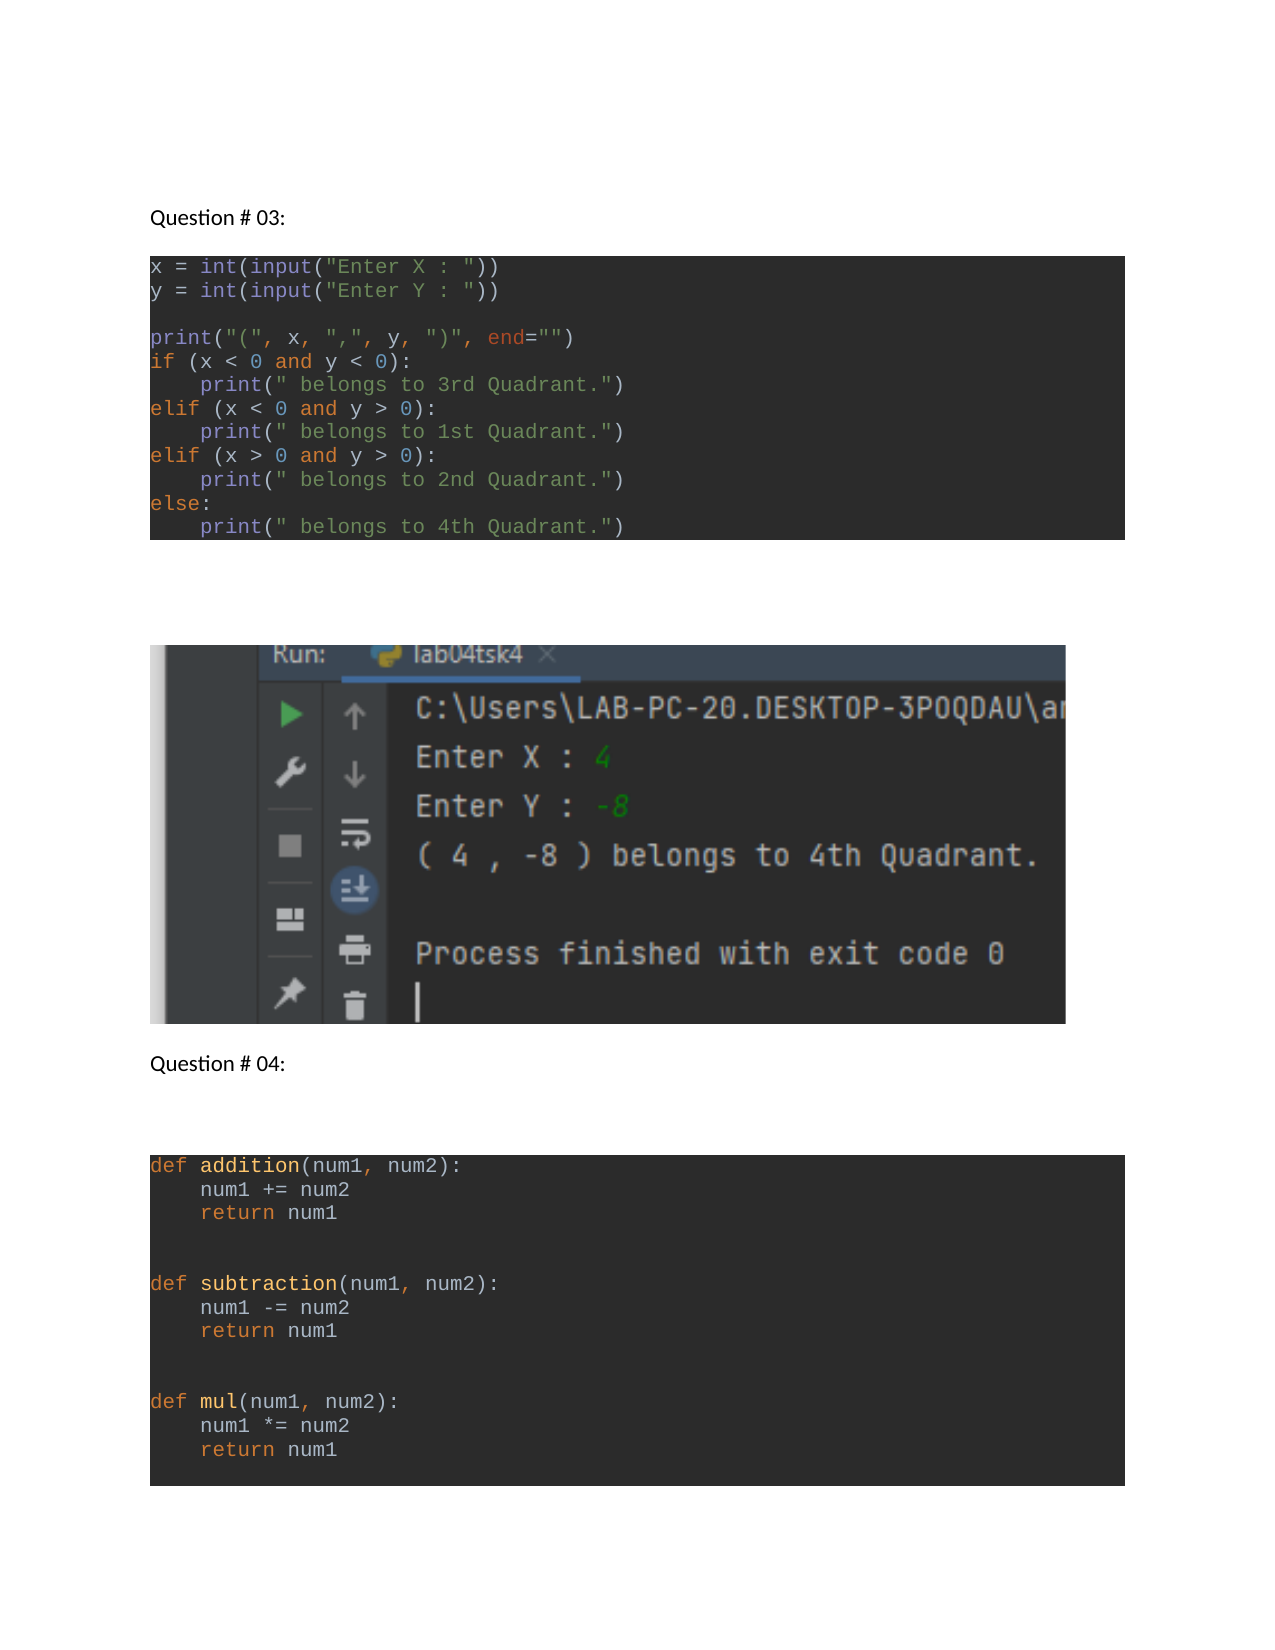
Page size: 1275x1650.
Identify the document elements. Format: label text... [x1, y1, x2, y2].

text Question # 04: [150, 1049, 1125, 1077]
text x = int(input("Enter X : ")) y = int(input("Enter Y : ")) print("(", x, ",", y, ")", end="") if (x < 0 and y < 0): print(" belongs to 3rd Quadrant.") elif (x < 0 and y > 0): print(" belongs to 1st Quadrant.") elif (x > 0 and y > 0): print(" belongs to 2nd Quadrant.") else: print(" belongs to 4th Quadrant.") [150, 256, 1125, 540]
picture [150, 645, 1066, 1024]
text Question # 03: [150, 203, 1125, 231]
